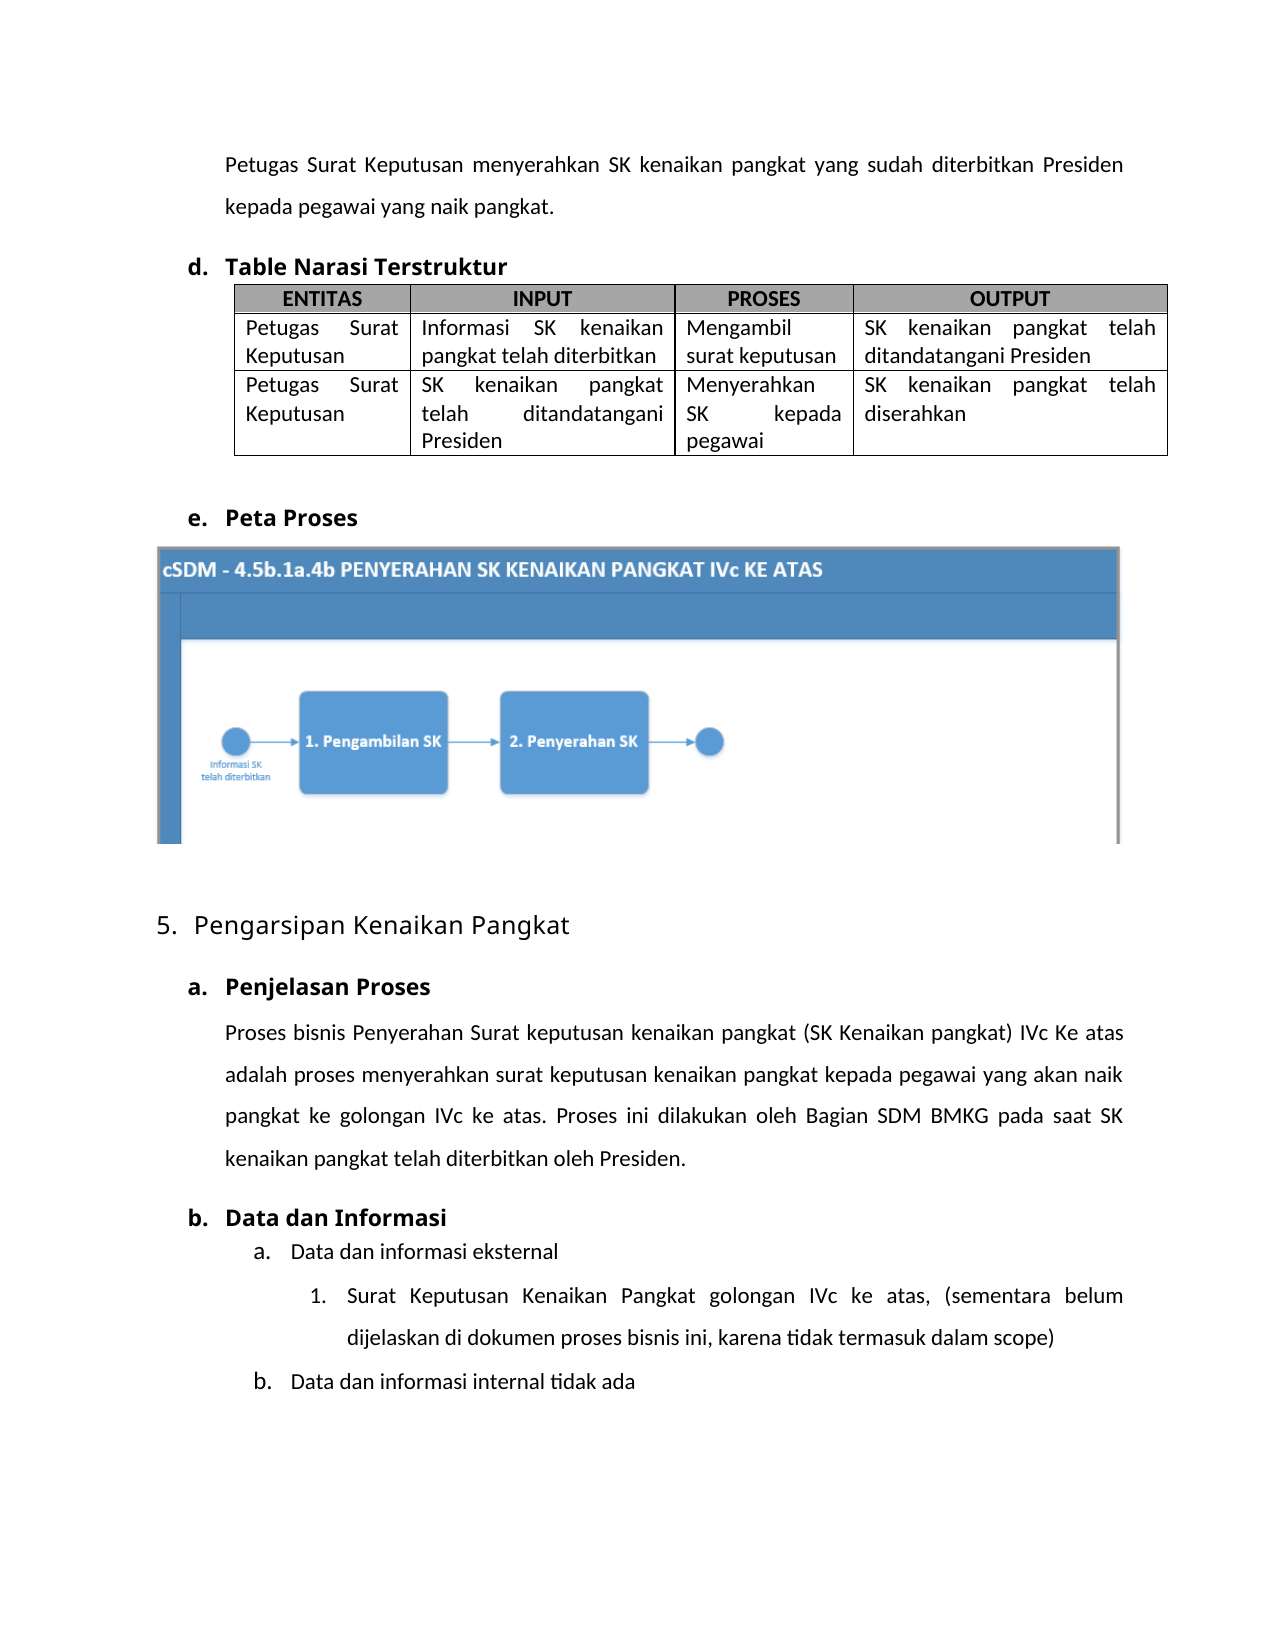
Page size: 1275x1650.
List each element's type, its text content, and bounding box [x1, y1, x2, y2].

table_header INPUT [411, 285, 674, 312]
list Surat Keputusan Kenaikan Pangkat golongan IVc ke atas, (sementara belum dijelaskan di dokumen proses bisnis ini, karena tidak termasuk dalam scope) [309, 1281, 1125, 1351]
subtitle Data dan Informasi [187, 1202, 1125, 1233]
subtitle Peta Proses [187, 502, 1125, 533]
text Petugas Surat Keputusan menyerahkan SK kenaikan pangkat yang sudah diterbitkan Presiden kepada pegawai yang naik pangkat. [225, 150, 1125, 220]
picture [150, 534, 1125, 844]
subtitle Table Narasi Terstruktur [187, 251, 1125, 282]
subtitle Penjelasan Proses [187, 971, 1125, 1002]
table_cell SK kenaikan pangkat telah ditandatangani Presiden [854, 314, 1167, 369]
table_cell Petugas Surat Keputusan [235, 314, 410, 369]
text Proses bisnis Penyerahan Surat keputusan kenaikan pangkat (SK Kenaikan pangkat) IVc Ke atas adalah proses menyerahkan surat keputusan kenaikan pangkat kepada pegawai yang akan naik pangkat ke golongan IVc ke atas. Proses ini dilakukan oleh Bagian SDM BMKG pada saat SK kenaikan pangkat telah diterbitkan oleh Presiden. [225, 1018, 1125, 1172]
list Data dan informasi internal tidak ada [253, 1365, 1125, 1395]
subtitle Pengarsipan Kenaikan Pangkat [156, 907, 1125, 941]
table_cell Petugas Surat Keputusan [235, 371, 410, 455]
table_header ENTITAS [235, 285, 410, 312]
table_header OUTPUT [854, 285, 1167, 312]
table_header PROSES [676, 285, 853, 312]
table_cell Menyerahkan SK kepada pegawai [676, 371, 853, 455]
list Data dan informasi eksternal [253, 1235, 1125, 1266]
table_cell Mengambil surat keputusan [676, 314, 853, 369]
table_cell SK kenaikan pangkat telah ditandatangani Presiden [411, 371, 674, 455]
table_cell Informasi SK kenaikan pangkat telah diterbitkan [411, 314, 674, 369]
table_cell SK kenaikan pangkat telah diserahkan [854, 371, 1167, 455]
